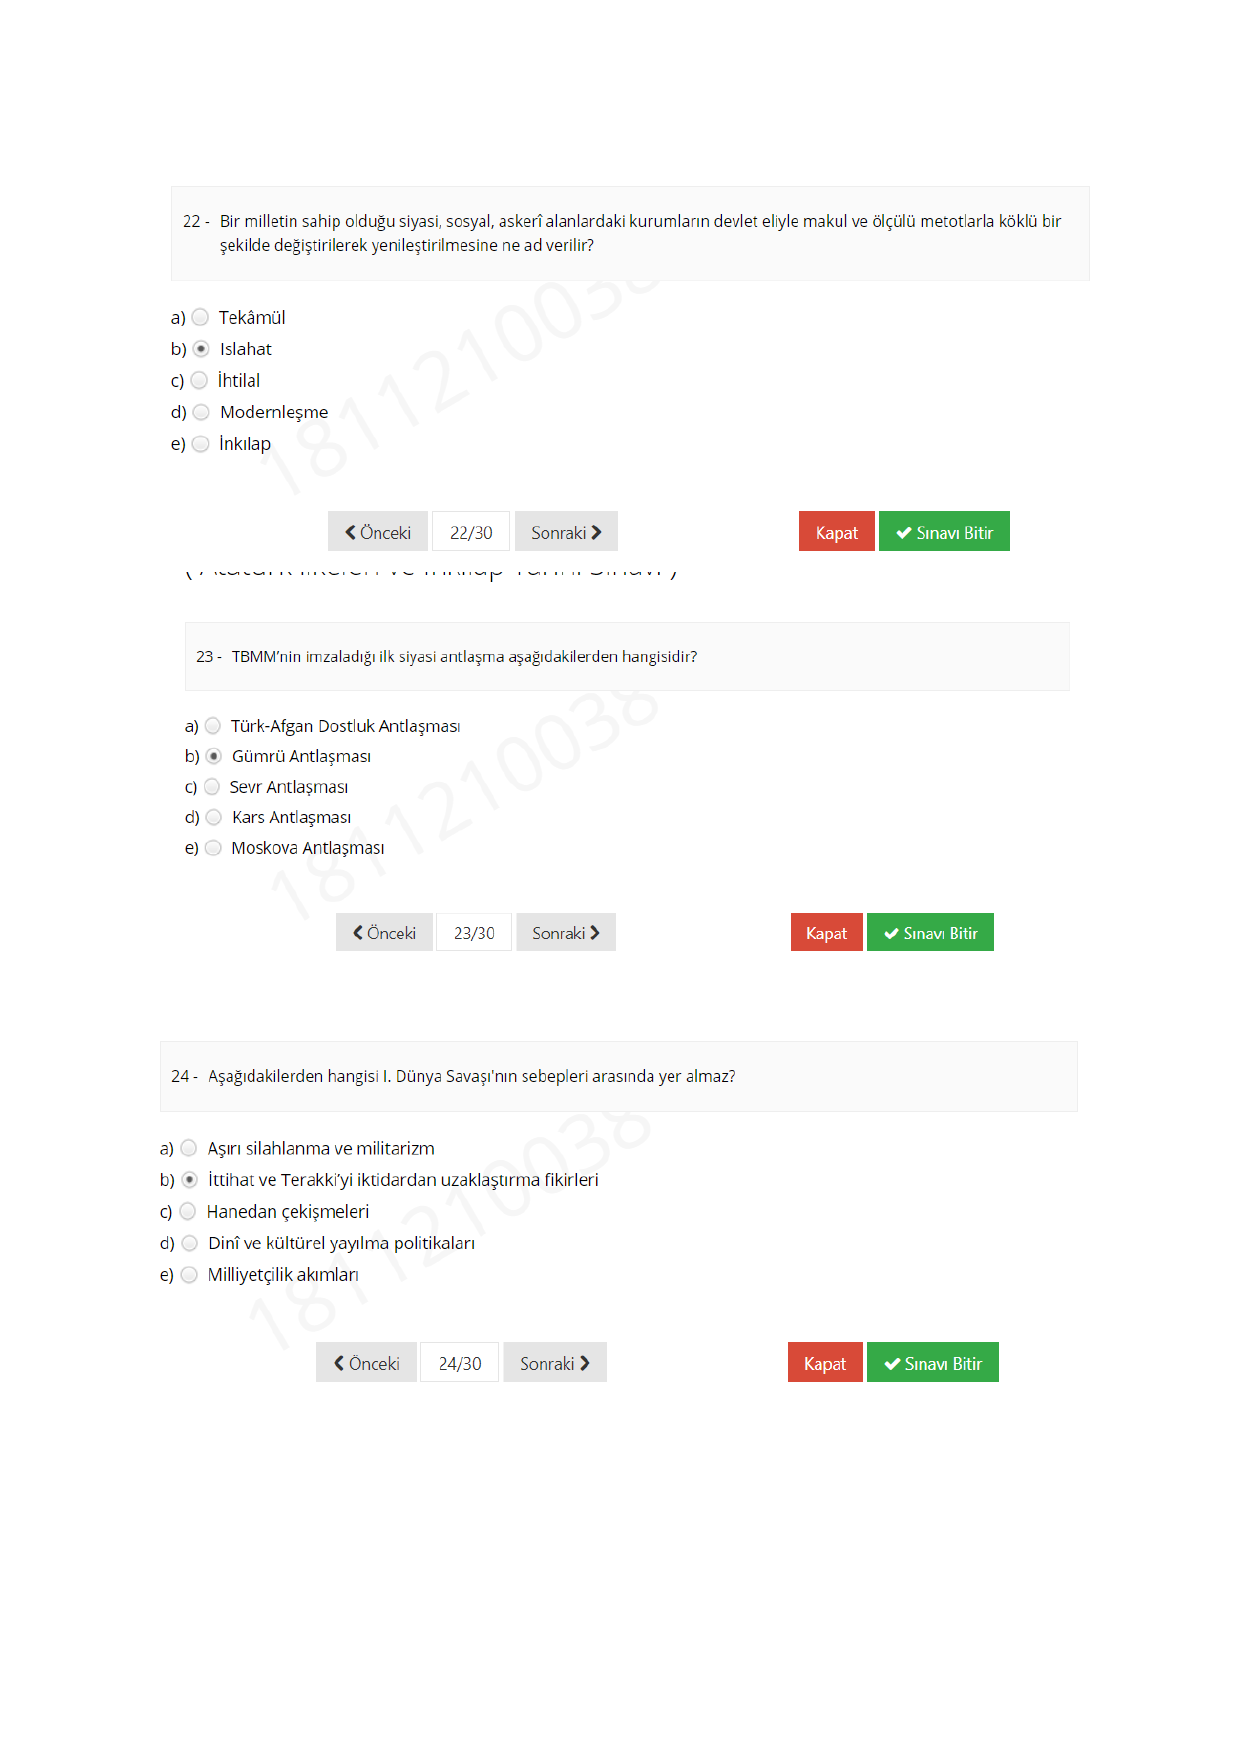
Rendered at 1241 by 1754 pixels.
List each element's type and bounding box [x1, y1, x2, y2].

picture [147, 572, 1093, 1019]
picture [147, 1020, 1092, 1445]
picture [147, 147, 1092, 571]
